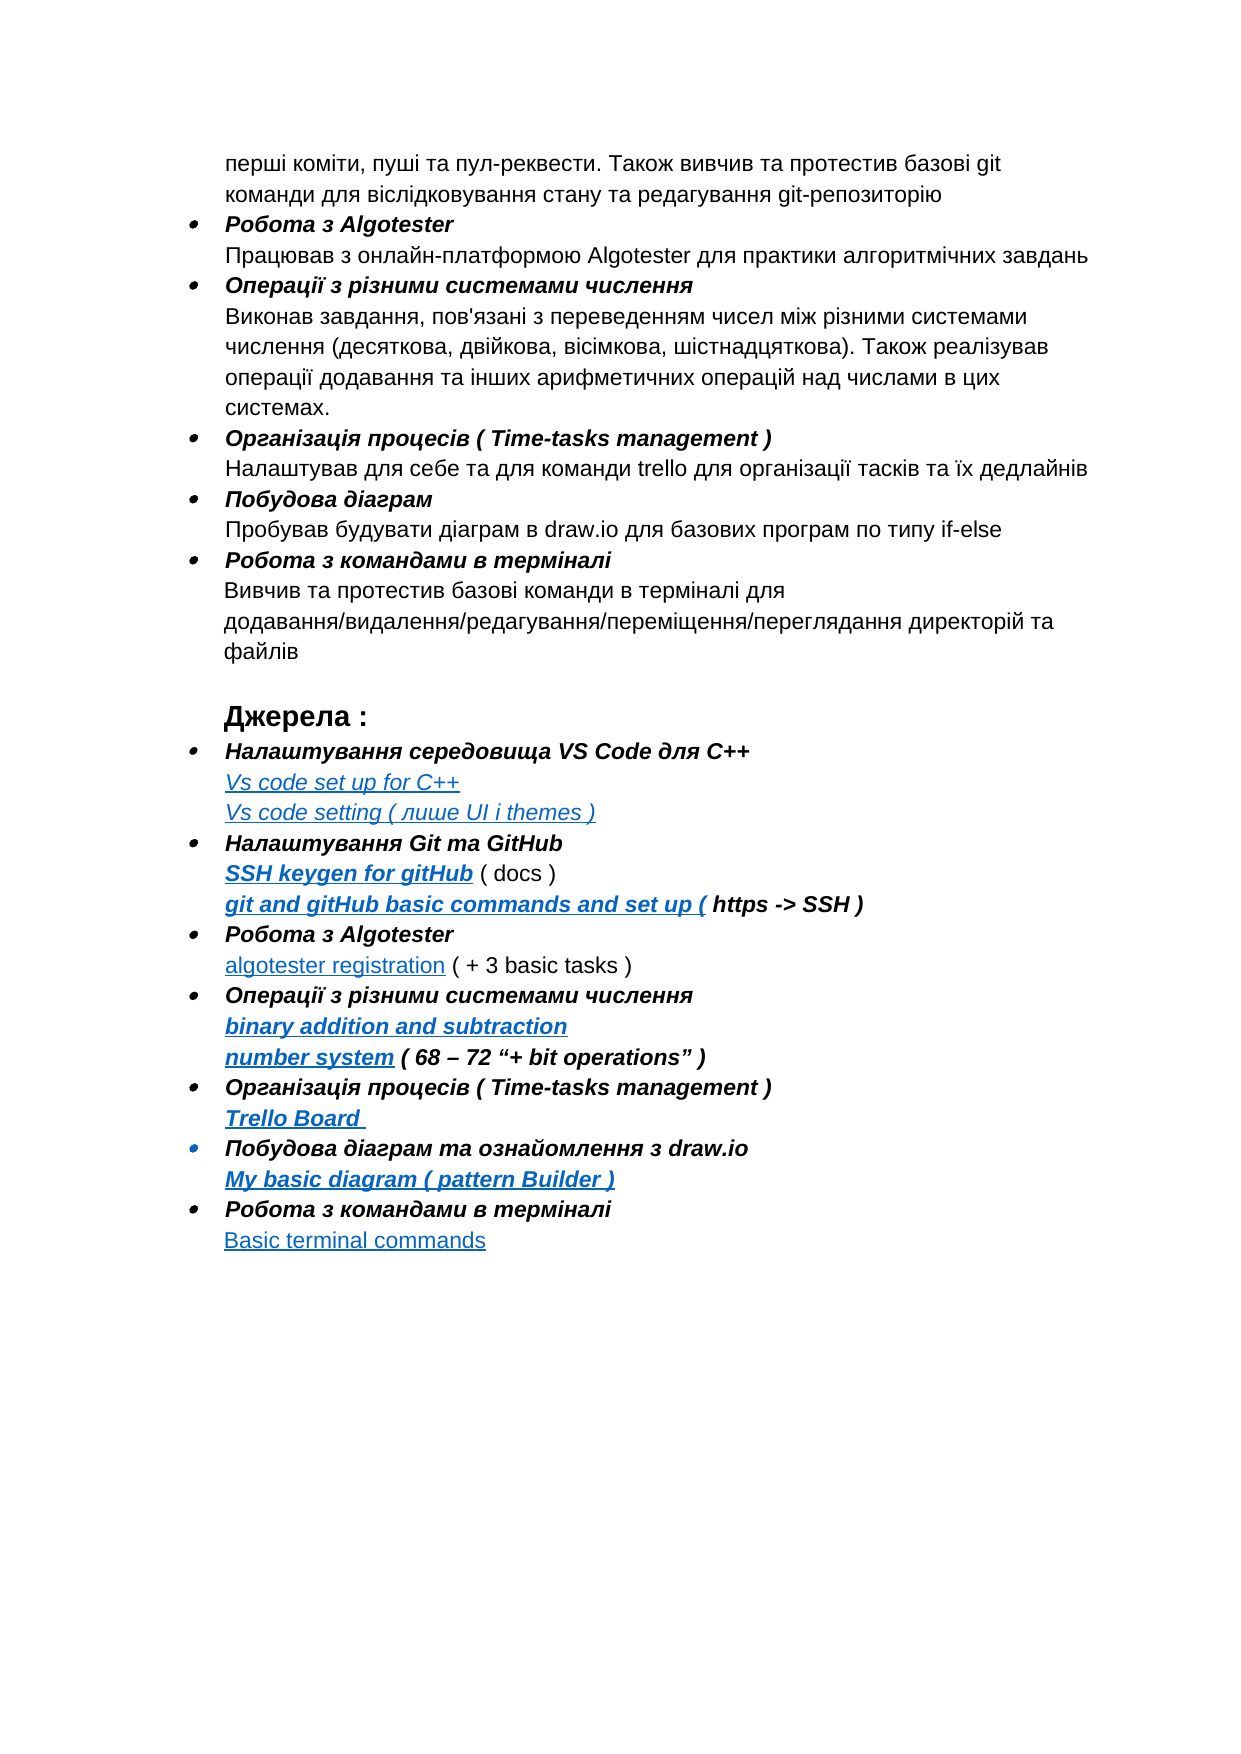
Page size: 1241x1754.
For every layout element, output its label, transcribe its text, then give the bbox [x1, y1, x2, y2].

list Робота з командами в терміналі [187, 1196, 1090, 1222]
list Trello Board [225, 1104, 1090, 1131]
list Налаштування Git та GitHub [187, 830, 1090, 856]
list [225, 150, 1090, 207]
list My basic diagram ( pattern Builder ) [225, 1166, 1090, 1192]
text Джерела : [224, 699, 1090, 733]
list Робота з Algotester [187, 211, 1090, 237]
list Операції з різними системами числення [187, 272, 1090, 298]
text Basic terminal commands [224, 1227, 1090, 1253]
list Vs code set up for C++ [225, 769, 1090, 795]
list Робота з командами в терміналі [187, 547, 1090, 573]
text Пробував будувати діаграм в draw.io для базових програм по типу if-else [225, 516, 1090, 543]
list Виконав завдання, пов'язані з переведенням чисел між різними системами числення (десяткова, двійкова, вісімкова, шістнадцяткова). Також реалізував операції додавання та інших арифметичних операцій над числами в цих системах. [225, 303, 1090, 421]
list algotester registration ( + 3 basic tasks ) [225, 952, 1090, 978]
list Vs code setting ( лише UI і themes ) [225, 799, 1090, 826]
list Побудова діаграм [187, 486, 1090, 512]
list number system ( 68 – 72 “+ bit operations” ) [225, 1043, 1090, 1070]
list Організація процесів ( Time-tasks management ) [187, 1074, 1090, 1100]
list Робота з Algotester [187, 921, 1090, 948]
list git and gitHub basic commands and set up ( https -> SSH ) [225, 891, 1090, 917]
list Працював з онлайн-платформою Algotester для практики алгоритмічних завдань [225, 242, 1090, 268]
list binary addition and subtraction [225, 1013, 1090, 1039]
list SSH keygen for gitHub ( docs ) [225, 860, 1090, 887]
list Налаштував для себе та для команди trello для організації тасків та їх дедлайнів [225, 455, 1090, 482]
list Організація процесів ( Time-tasks management ) [187, 425, 1090, 451]
list Операції з різними системами числення [187, 982, 1090, 1009]
text Вивчив та протестив базові команди в терміналі для додавання/видалення/редагування/переміщення/переглядання директорій та файлів [224, 577, 1090, 665]
list Налаштування середовища VS Code для C++ [187, 738, 1090, 764]
list Побудова діаграм та ознайомлення з draw.io [187, 1135, 1090, 1161]
